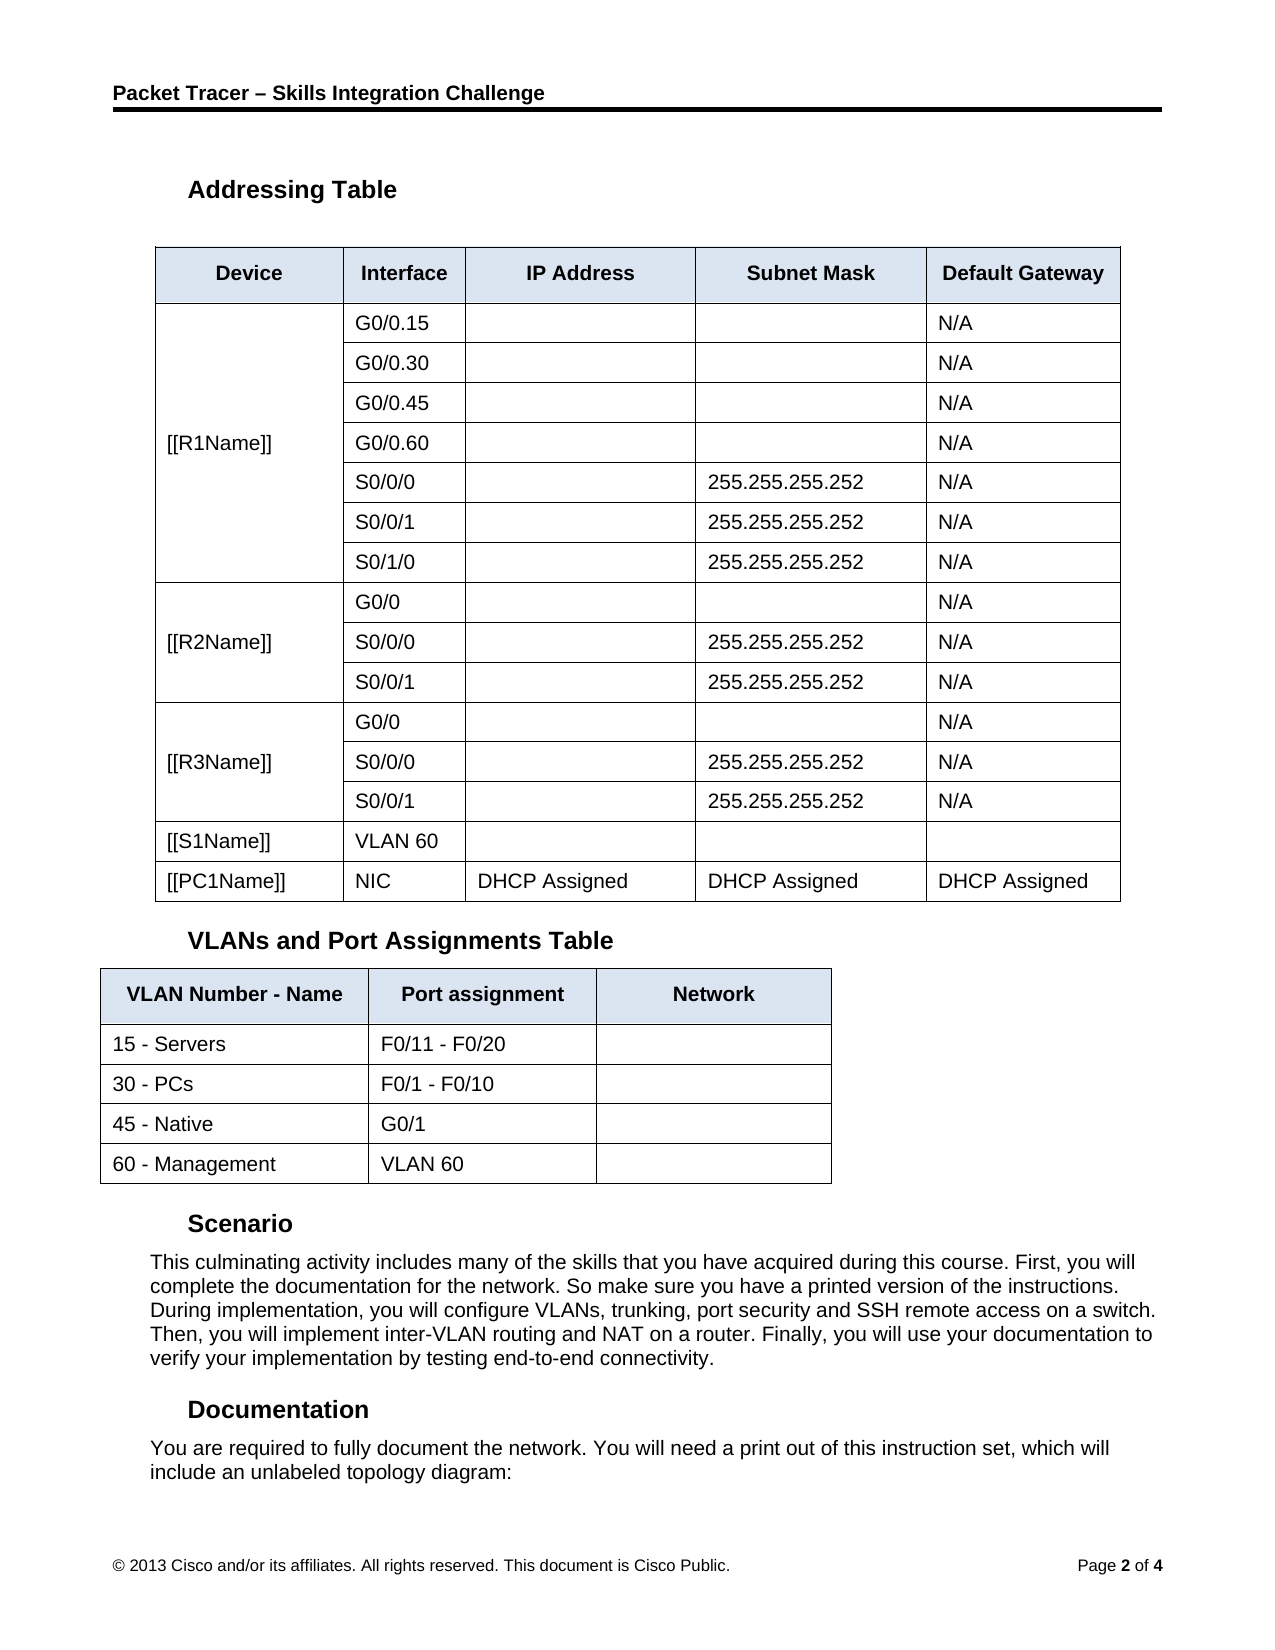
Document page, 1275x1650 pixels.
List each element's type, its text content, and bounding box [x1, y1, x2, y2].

table_cell [466, 343, 695, 382]
table_cell 255.255.255.252 [696, 623, 926, 661]
text Scenario [112, 1209, 1162, 1237]
table_cell NIC [344, 862, 465, 901]
table_cell [[R1Name]] [156, 304, 343, 582]
table_cell N/A [927, 782, 1120, 821]
table_cell G0/0 [344, 703, 465, 741]
table_cell [[R2Name]] [156, 583, 343, 701]
table_cell [466, 822, 695, 861]
table_cell N/A [927, 623, 1120, 661]
table_cell VLAN 60 [369, 1144, 596, 1183]
table_cell [696, 703, 926, 741]
table_header Subnet Mask [696, 248, 926, 302]
table_cell [696, 383, 926, 422]
table_cell G0/0.45 [344, 383, 465, 422]
table_cell [466, 782, 695, 821]
table_cell [696, 343, 926, 382]
table_header Device [156, 248, 343, 302]
table_cell DHCP Assigned [466, 862, 695, 901]
table_cell N/A [927, 423, 1120, 462]
table_cell N/A [927, 703, 1120, 741]
table_cell [466, 423, 695, 462]
text Documentation [112, 1395, 1162, 1423]
table_cell N/A [927, 343, 1120, 382]
table_cell 255.255.255.252 [696, 503, 926, 542]
table_cell [597, 1065, 831, 1103]
table_header Interface [344, 248, 465, 302]
table_cell [[R3Name]] [156, 703, 343, 821]
table_cell S0/0/0 [344, 742, 465, 781]
table_cell [466, 463, 695, 502]
table_cell [927, 822, 1120, 861]
table_cell 255.255.255.252 [696, 663, 926, 701]
table_cell 60 - Management [101, 1144, 368, 1183]
table_cell [[S1Name]] [156, 822, 343, 861]
table_cell [466, 663, 695, 701]
table_cell 45 - Native [101, 1104, 368, 1143]
table_cell [466, 543, 695, 582]
table_cell 30 - PCs [101, 1065, 368, 1103]
table_header VLAN Number - Name [101, 969, 368, 1023]
table_cell G0/0 [344, 583, 465, 622]
table_cell [466, 383, 695, 422]
table_header Default Gateway [927, 248, 1120, 302]
table_cell VLAN 60 [344, 822, 465, 861]
table_cell N/A [927, 583, 1120, 622]
table_cell S0/1/0 [344, 543, 465, 582]
table_cell [[PC1Name]] [156, 862, 343, 901]
table_cell 255.255.255.252 [696, 463, 926, 502]
table_cell N/A [927, 503, 1120, 542]
table_cell N/A [927, 663, 1120, 701]
table_cell N/A [927, 383, 1120, 422]
table_cell 255.255.255.252 [696, 543, 926, 582]
table_cell S0/0/1 [344, 663, 465, 701]
table_cell 15 - Servers [101, 1025, 368, 1063]
table_cell F0/11 - F0/20 [369, 1025, 596, 1063]
table_cell [466, 742, 695, 781]
table_cell S0/0/0 [344, 463, 465, 502]
text You are required to fully document the network. You will need a print out of this instruction set, which will include an unlabeled topology diagram: [150, 1436, 1162, 1484]
table_cell [597, 1104, 831, 1143]
table_cell G0/1 [369, 1104, 596, 1143]
table_cell F0/1 - F0/10 [369, 1065, 596, 1103]
table_header Port assignment [369, 969, 596, 1023]
table_cell [696, 423, 926, 462]
table_cell S0/0/1 [344, 503, 465, 542]
table_cell [466, 304, 695, 342]
table_cell [696, 583, 926, 622]
table_cell [466, 503, 695, 542]
table_cell DHCP Assigned [696, 862, 926, 901]
table_cell S0/0/0 [344, 623, 465, 661]
table_cell N/A [927, 463, 1120, 502]
table_cell 255.255.255.252 [696, 782, 926, 821]
table_header Network [597, 969, 831, 1023]
text This culminating activity includes many of the skills that you have acquired during this course. First, you will complete the documentation for the network. So make sure you have a printed version of the instructions. During implementation, you will configure VLANs, trunking, port security and SSH remote access on a switch. Then, you will implement inter-VLAN routing and NAT on a router. Finally, you will use your documentation to verify your implementation by testing end-to-end connectivity. [150, 1250, 1162, 1370]
table_cell 255.255.255.252 [696, 742, 926, 781]
table_cell N/A [927, 304, 1120, 342]
table_cell N/A [927, 742, 1120, 781]
table_cell G0/0.15 [344, 304, 465, 342]
table_cell DHCP Assigned [927, 862, 1120, 901]
table_cell [466, 703, 695, 741]
table_cell [466, 623, 695, 661]
table_cell G0/0.60 [344, 423, 465, 462]
table_header IP Address [466, 248, 695, 302]
text Addressing Table [112, 175, 1162, 204]
table_cell G0/0.30 [344, 343, 465, 382]
table_cell [597, 1025, 831, 1063]
table_cell [466, 583, 695, 622]
table_cell N/A [927, 543, 1120, 582]
text VLANs and Port Assignments Table [112, 926, 1162, 955]
table_cell [597, 1144, 831, 1183]
table_cell [696, 304, 926, 342]
table_cell [696, 822, 926, 861]
table_cell S0/0/1 [344, 782, 465, 821]
